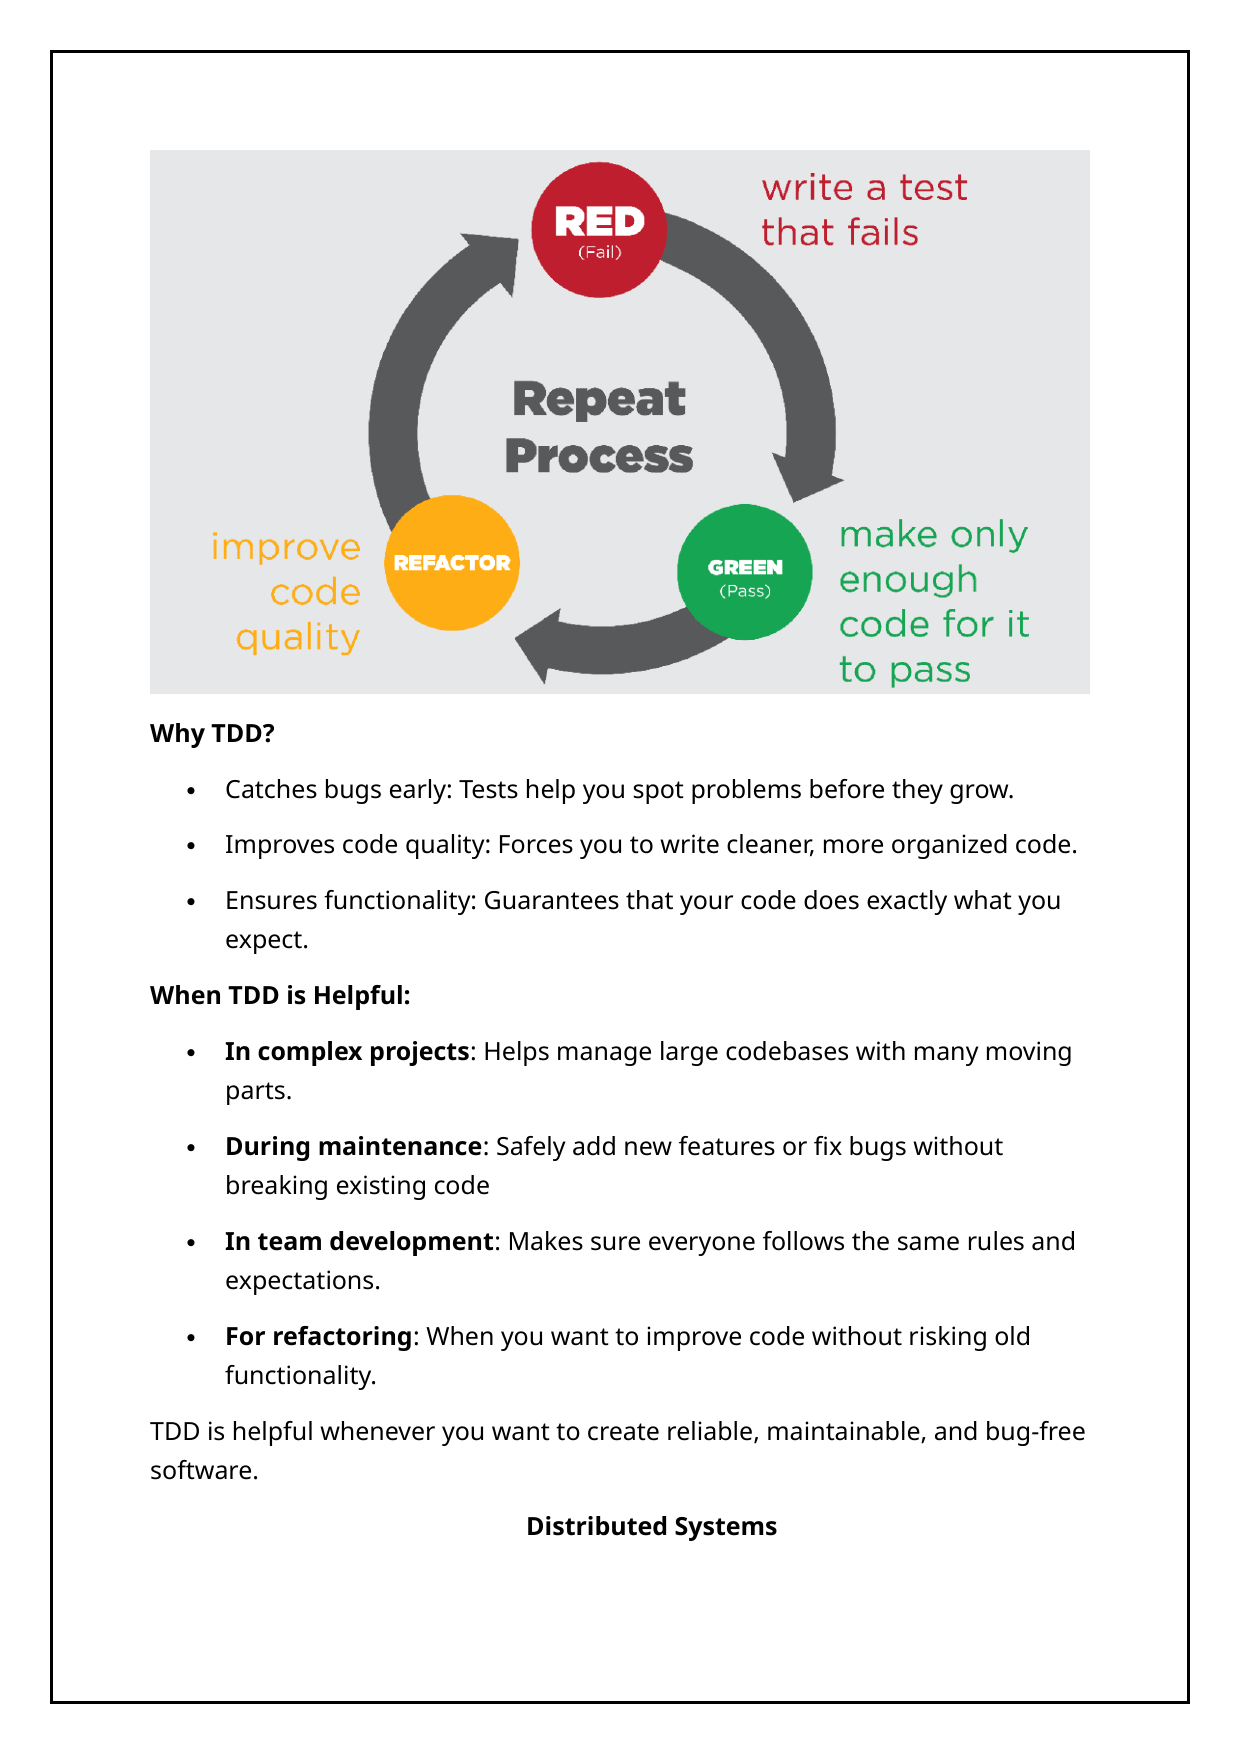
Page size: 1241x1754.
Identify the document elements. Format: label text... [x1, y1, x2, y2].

list Ensures functionality: Guarantees that your code does exactly what you expect. [187, 883, 1090, 956]
text When TDD is Helpful: [150, 978, 1090, 1012]
list For refactoring: When you want to improve code without risking old functionality. [187, 1319, 1090, 1392]
text Why TDD? [150, 715, 1090, 749]
list In complex projects: Helps manage large codebases with many moving parts. [187, 1034, 1090, 1107]
list During maintenance: Safely add new features or fix bugs without breaking existing code [187, 1129, 1090, 1202]
text Distributed Systems [150, 1509, 1090, 1543]
list In team development: Makes sure everyone follows the same rules and expectations. [187, 1224, 1090, 1297]
picture [150, 150, 1091, 694]
text TDD is helpful whenever you want to create reliable, maintainable, and bug-free software. [150, 1414, 1090, 1487]
list Improves code quality: Forces you to write cleaner, more organized code. [187, 827, 1090, 861]
list Catches bugs early: Tests help you spot problems before they grow. [187, 771, 1090, 805]
